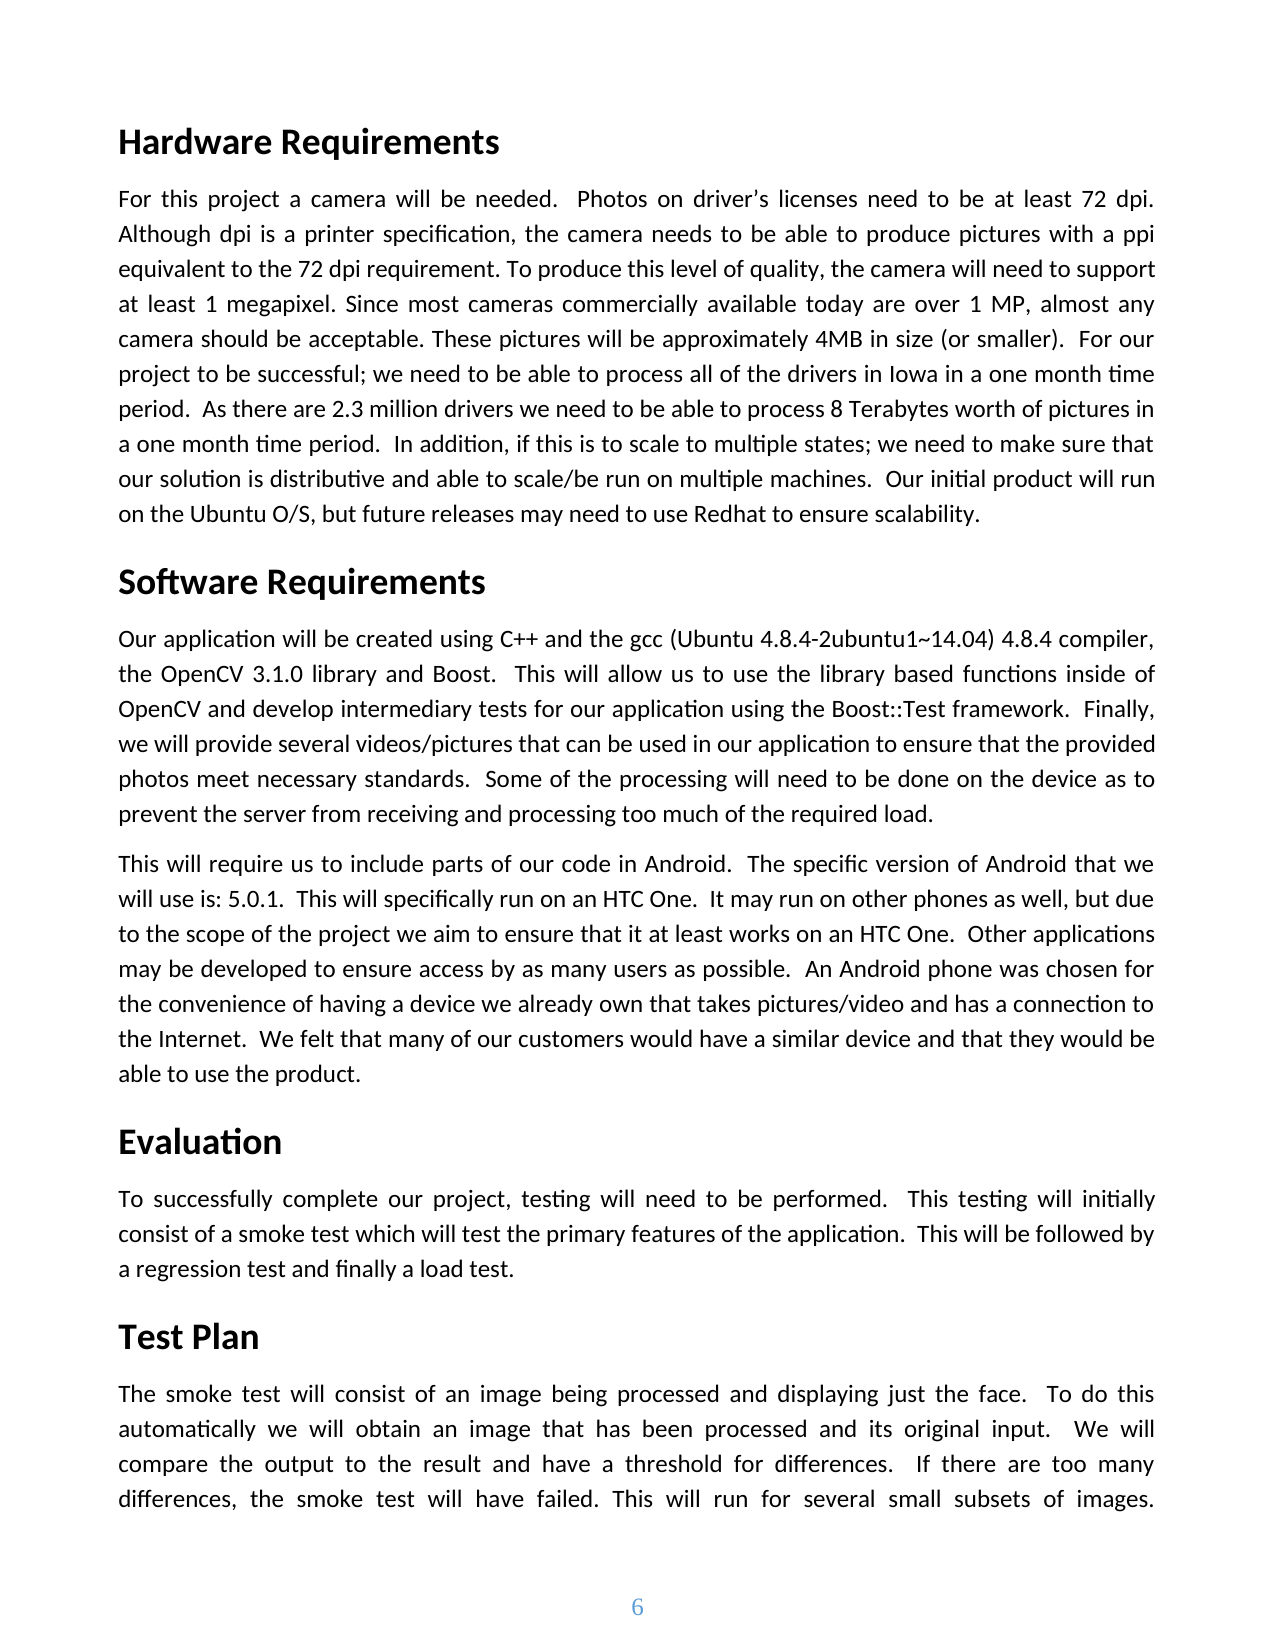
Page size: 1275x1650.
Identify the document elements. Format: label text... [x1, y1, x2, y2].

text Our application will be created using C++ and the gcc (Ubuntu 4.8.4-2ubuntu1~14.04) 4.8.4 compiler, the OpenCV 3.1.0 library and Boost. This will allow us to use the library based functions inside of OpenCV and develop intermediary tests for our application using the Boost::Test framework. Finally, we will provide several videos/pictures that can be used in our application to ensure that the provided photos meet necessary standards. Some of the processing will need to be done on the device as to prevent the server from receiving and processing too much of the required load. [118, 623, 1157, 829]
text This will require us to include parts of our code in Android. The specific version of Android that we will use is: 5.0.1. This will specifically run on an HTC One. It may run on other phones as well, but due to the scope of the project we aim to ensure that it at least works on an HTC One. Other applications may be developed to ensure access by as many users as possible. An Android phone was chosen for the convenience of having a device we already own that takes pictures/video and has a connection to the Internet. We felt that many of our customers would have a similar device and that they would be able to use the product. [118, 848, 1157, 1089]
subtitle Evaluation [118, 1118, 1157, 1164]
subtitle Test Plan [118, 1313, 1157, 1359]
subtitle Hardware Requirements [118, 118, 1157, 164]
subtitle Software Requirements [118, 558, 1157, 604]
